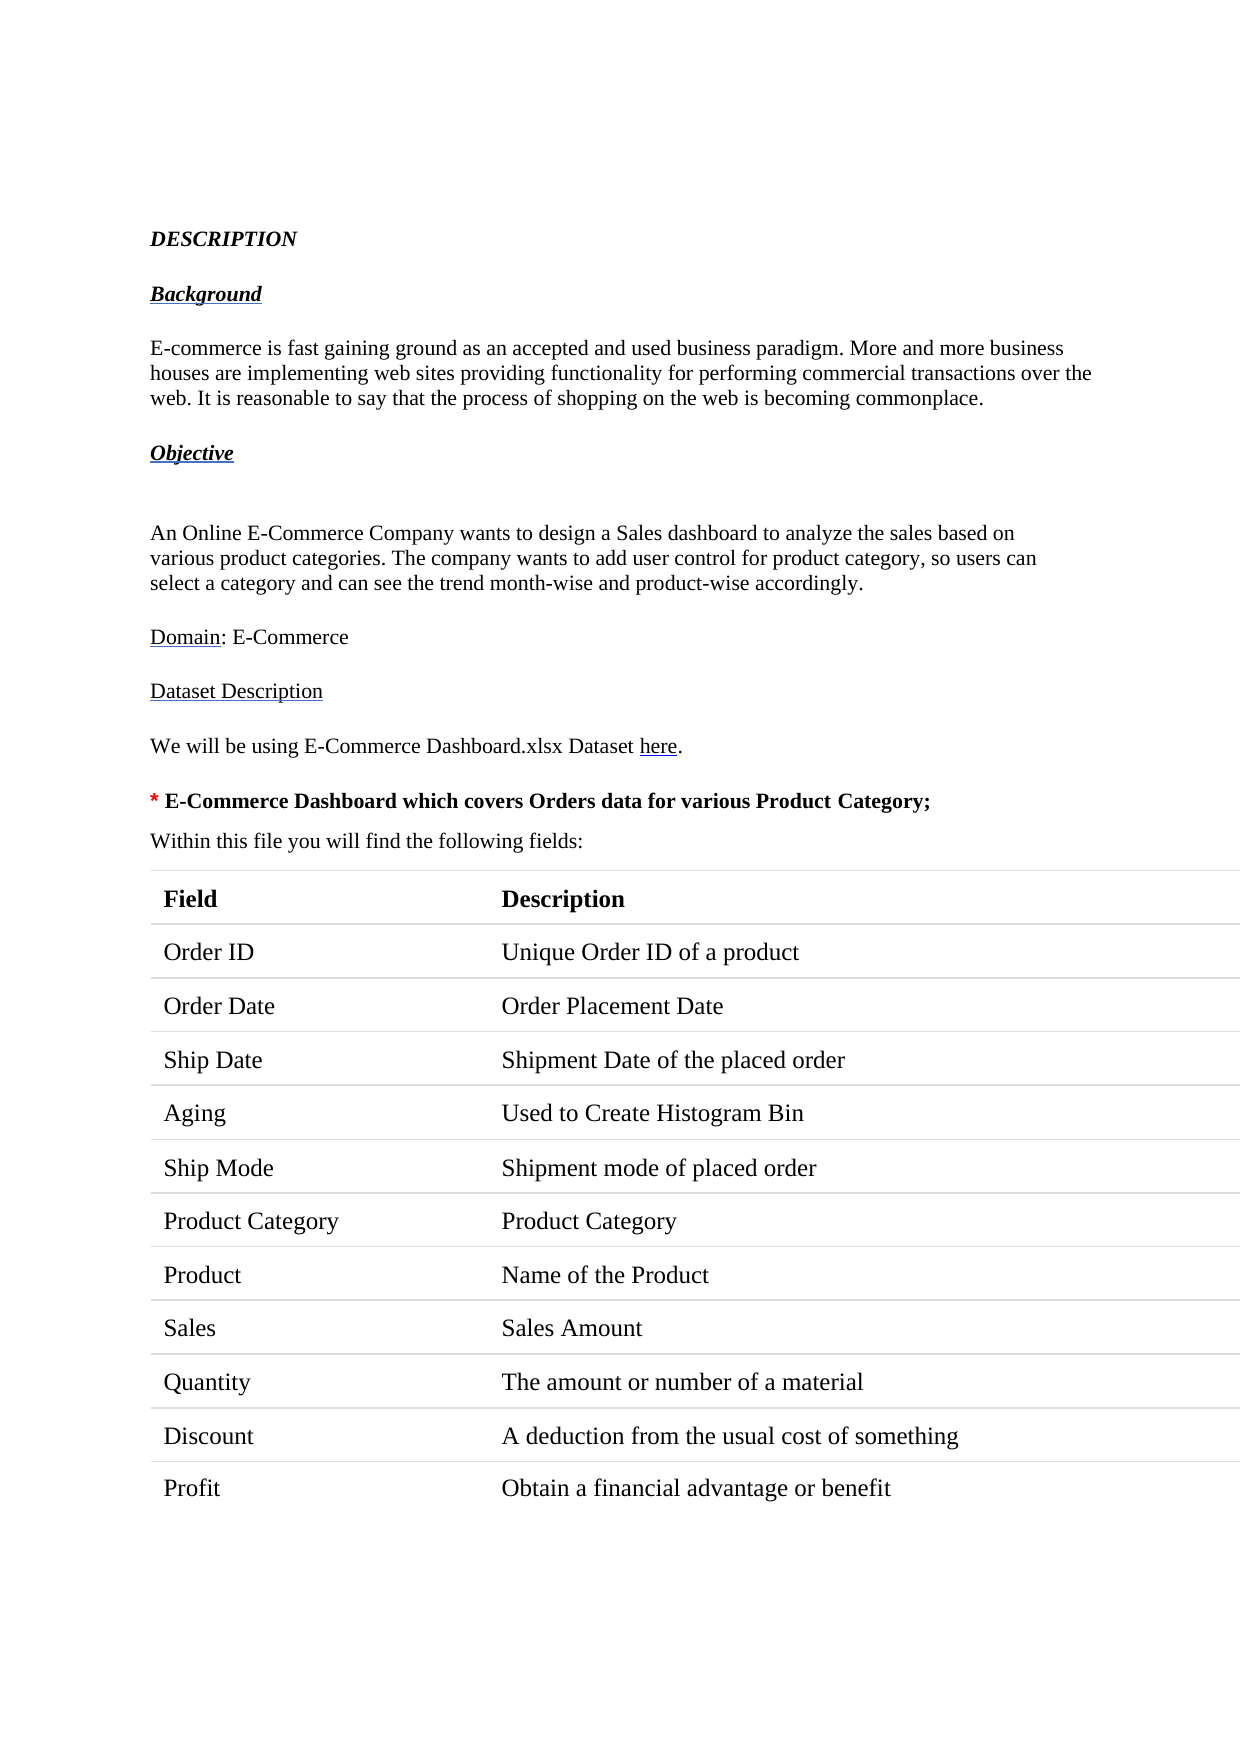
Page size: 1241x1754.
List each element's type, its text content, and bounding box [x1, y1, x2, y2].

text Dataset Description [150, 678, 1240, 704]
text Objective [150, 440, 1240, 465]
table_cell Discount [151, 1409, 420, 1461]
text An Online E-Commerce Company wants to design a Sales dashboard to analyze the sales based on various product categories. The company wants to add user control for product category, so users can select a category and can see the trend month-wise and product-wise accordingly. [150, 519, 1052, 595]
table_cell Product Category [151, 1194, 420, 1246]
table_cell Obtain a financial advantage or benefit [420, 1462, 1240, 1502]
table_header Field [151, 871, 420, 923]
table_cell Order ID [151, 925, 420, 977]
table_cell Shipment Date of the placed order [420, 1032, 1240, 1084]
list E-Commerce Dashboard which covers Orders data for various Product Category; [150, 787, 1240, 813]
table_cell Used to Create Histogram Bin [420, 1086, 1240, 1138]
table_cell Shipment mode of placed order [420, 1140, 1240, 1192]
table_cell Name of the Product [420, 1247, 1240, 1299]
text E-commerce is fast gaining ground as an accepted and used business paradigm. More and more business houses are implementing web sites providing functionality for performing commercial transactions over the web. It is reasonable to say that the process of shopping on the web is becoming commonplace. [150, 335, 1111, 411]
table_cell Order Date [151, 979, 420, 1031]
table_cell A deduction from the usual cost of something [420, 1409, 1240, 1461]
text Domain: E-Commerce [150, 624, 1240, 649]
table_cell Sales Amount [420, 1301, 1240, 1353]
text We will be using E-Commerce Dashboard.xlsx Dataset here. [150, 733, 1240, 758]
table_cell Sales [151, 1301, 420, 1353]
table_cell Product Category [420, 1194, 1240, 1246]
table_cell Ship Date [151, 1032, 420, 1084]
text Within this file you will find the following fields: [150, 828, 1240, 853]
table_cell Unique Order ID of a product [420, 925, 1240, 977]
table_cell Quantity [151, 1355, 420, 1407]
table_cell Order Placement Date [420, 979, 1240, 1031]
table_cell Aging [151, 1086, 420, 1138]
table_cell Profit [151, 1462, 420, 1502]
table_cell The amount or number of a material [420, 1355, 1240, 1407]
text DESCRIPTION [150, 226, 1240, 252]
table_cell Product [151, 1247, 420, 1299]
table_header Description [420, 871, 1240, 923]
text Background [150, 281, 1240, 306]
table_cell Ship Mode [151, 1140, 420, 1192]
